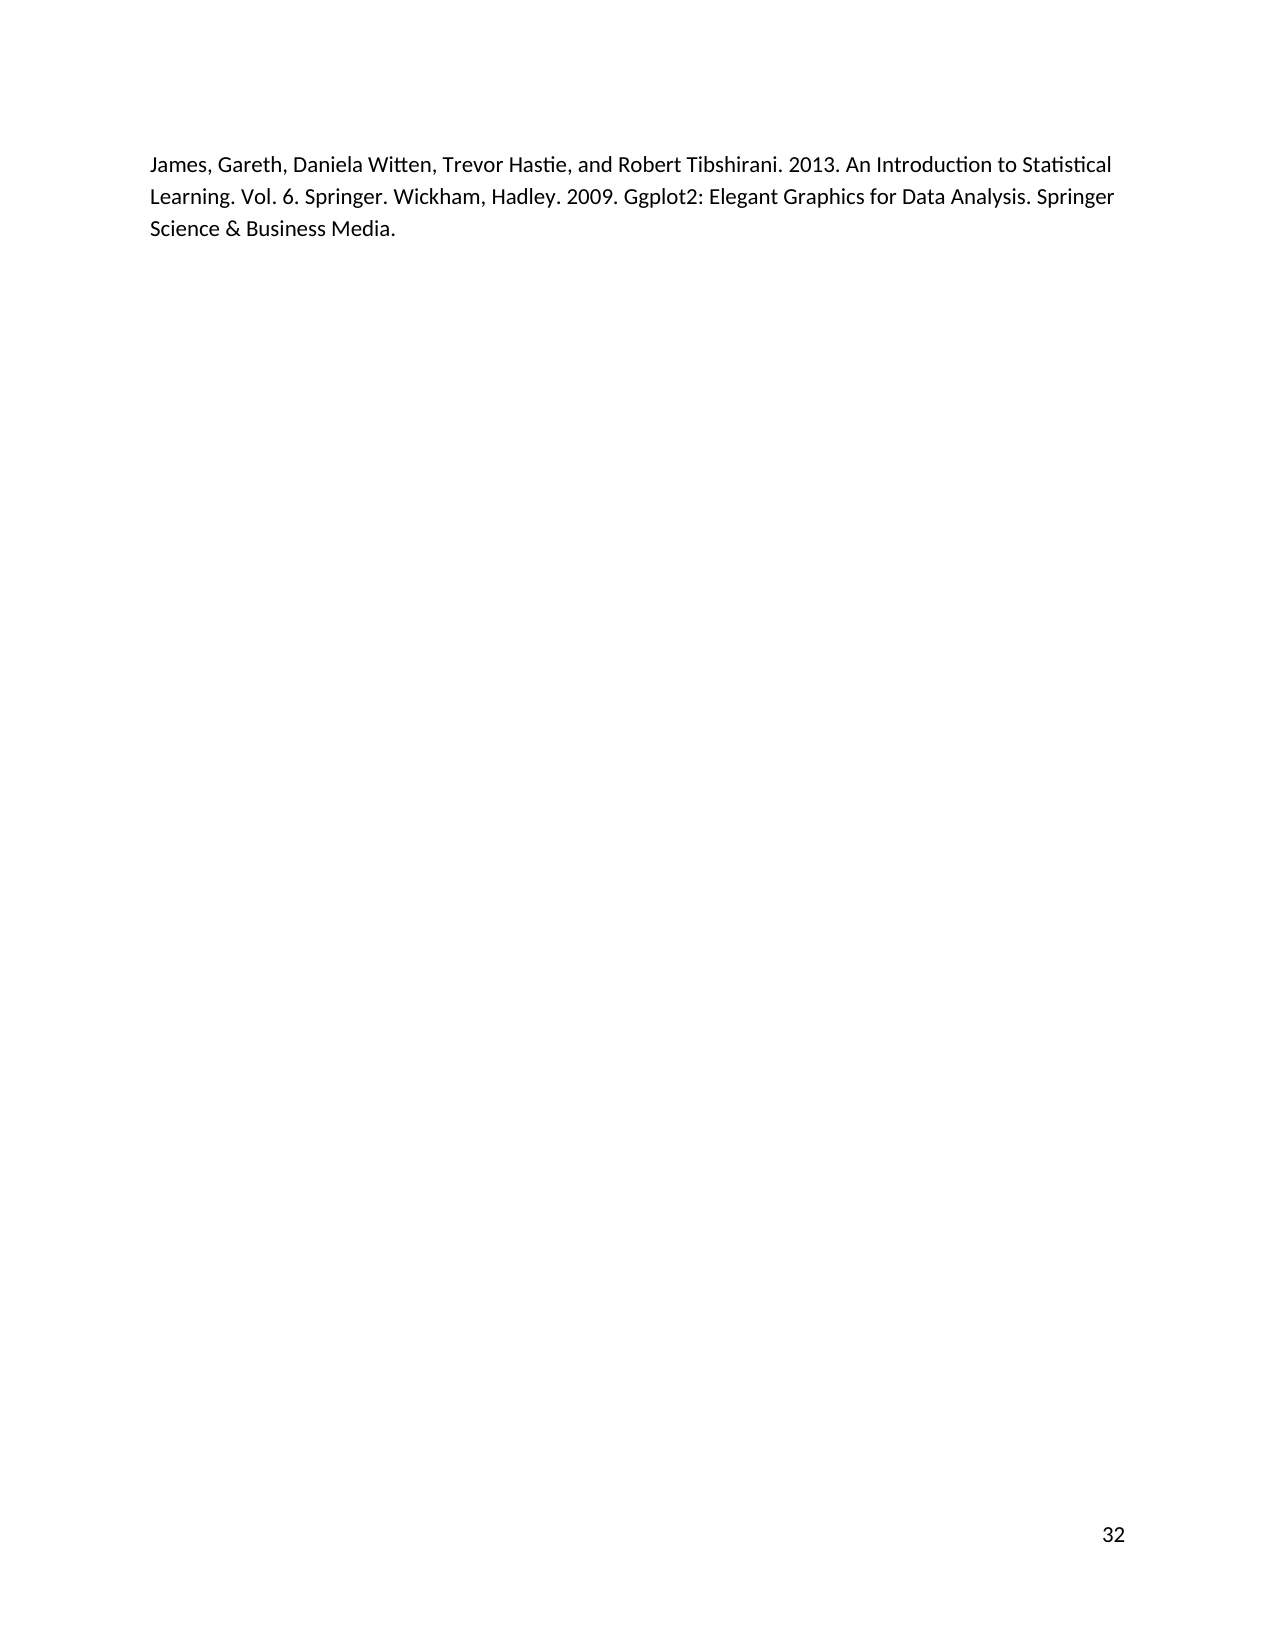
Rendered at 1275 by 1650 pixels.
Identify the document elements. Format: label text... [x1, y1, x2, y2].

text James, Gareth, Daniela Witten, Trevor Hastie, and Robert Tibshirani. 2013. An Introduction to Statistical Learning. Vol. 6. Springer. Wickham, Hadley. 2009. Ggplot2: Elegant Graphics for Data Analysis. Springer Science & Business Media. [150, 150, 1125, 242]
